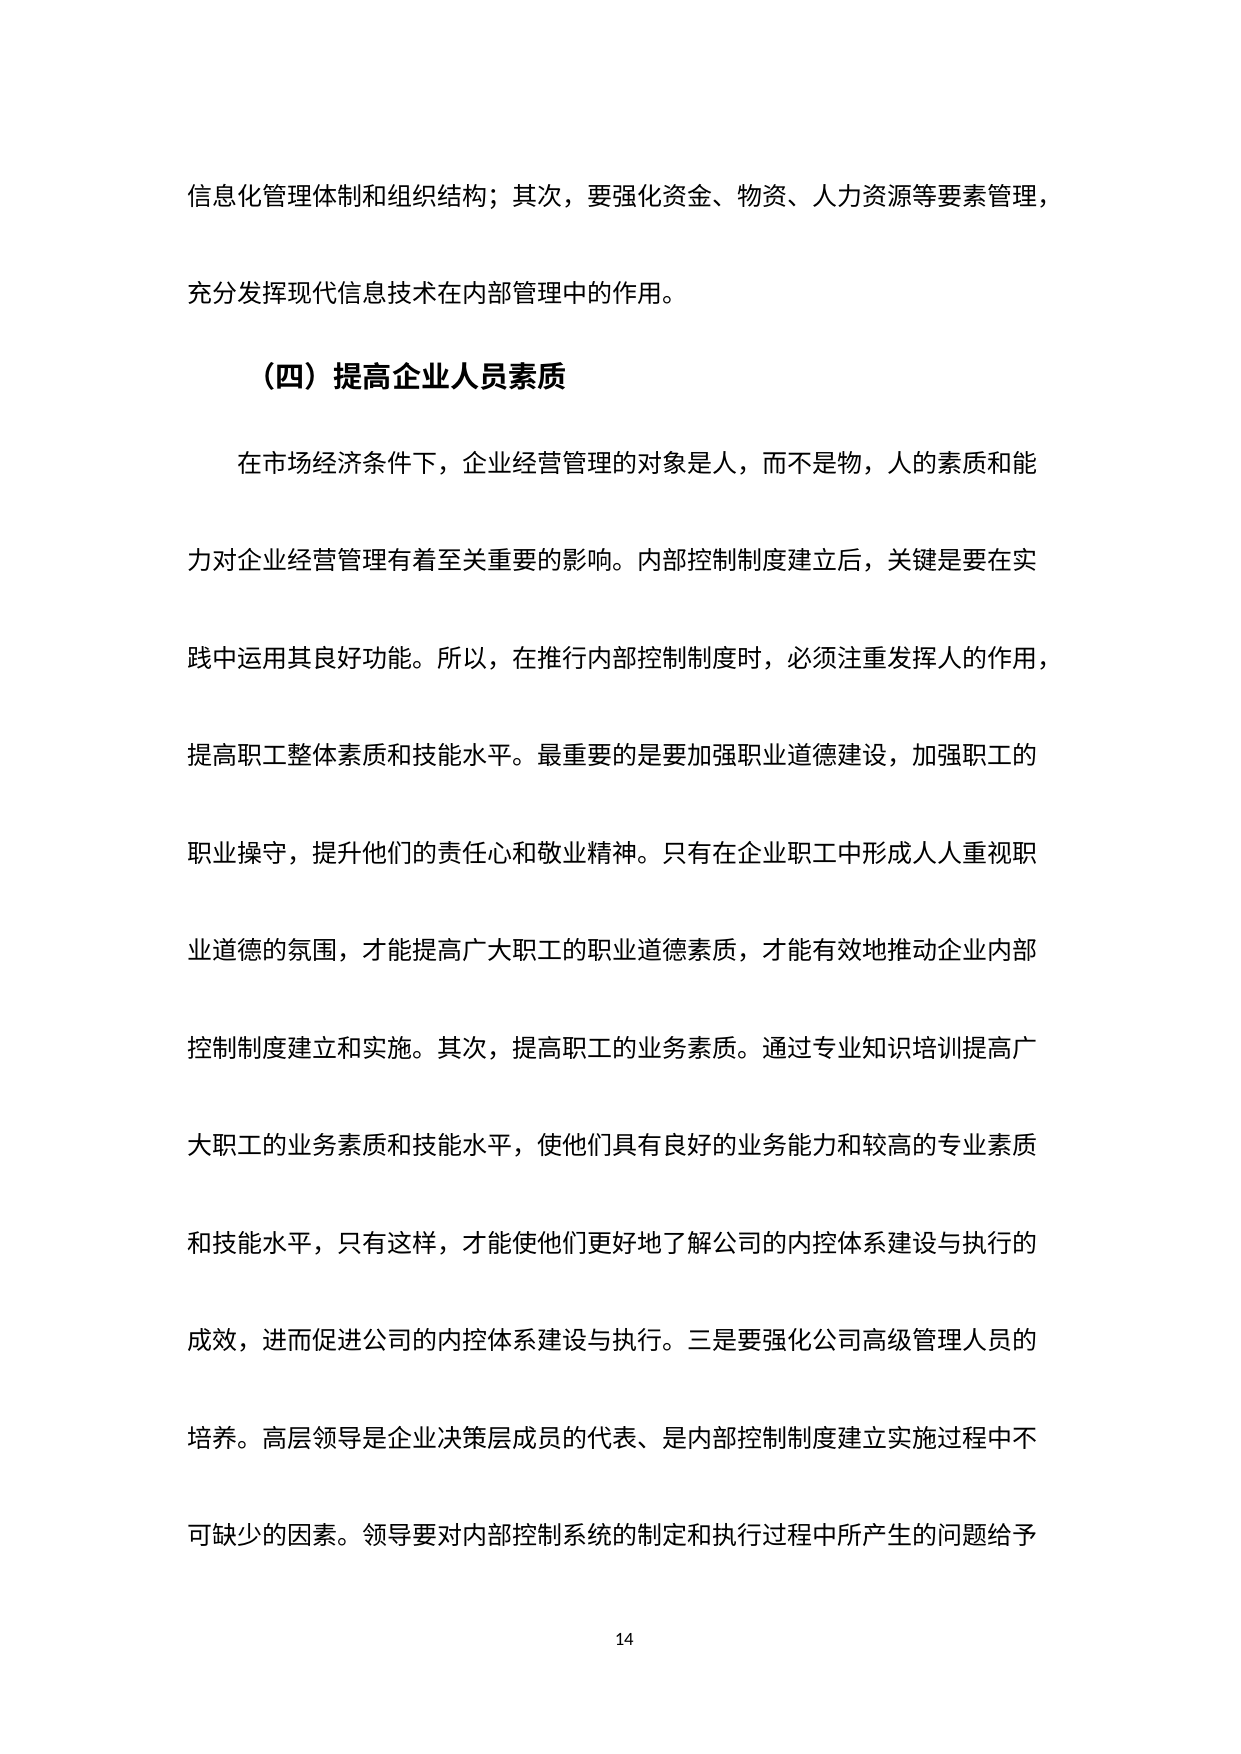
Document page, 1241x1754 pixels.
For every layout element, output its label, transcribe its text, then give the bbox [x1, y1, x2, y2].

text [187, 162, 1053, 324]
list 提高企业人员素质 [187, 343, 1053, 408]
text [187, 429, 1053, 1566]
